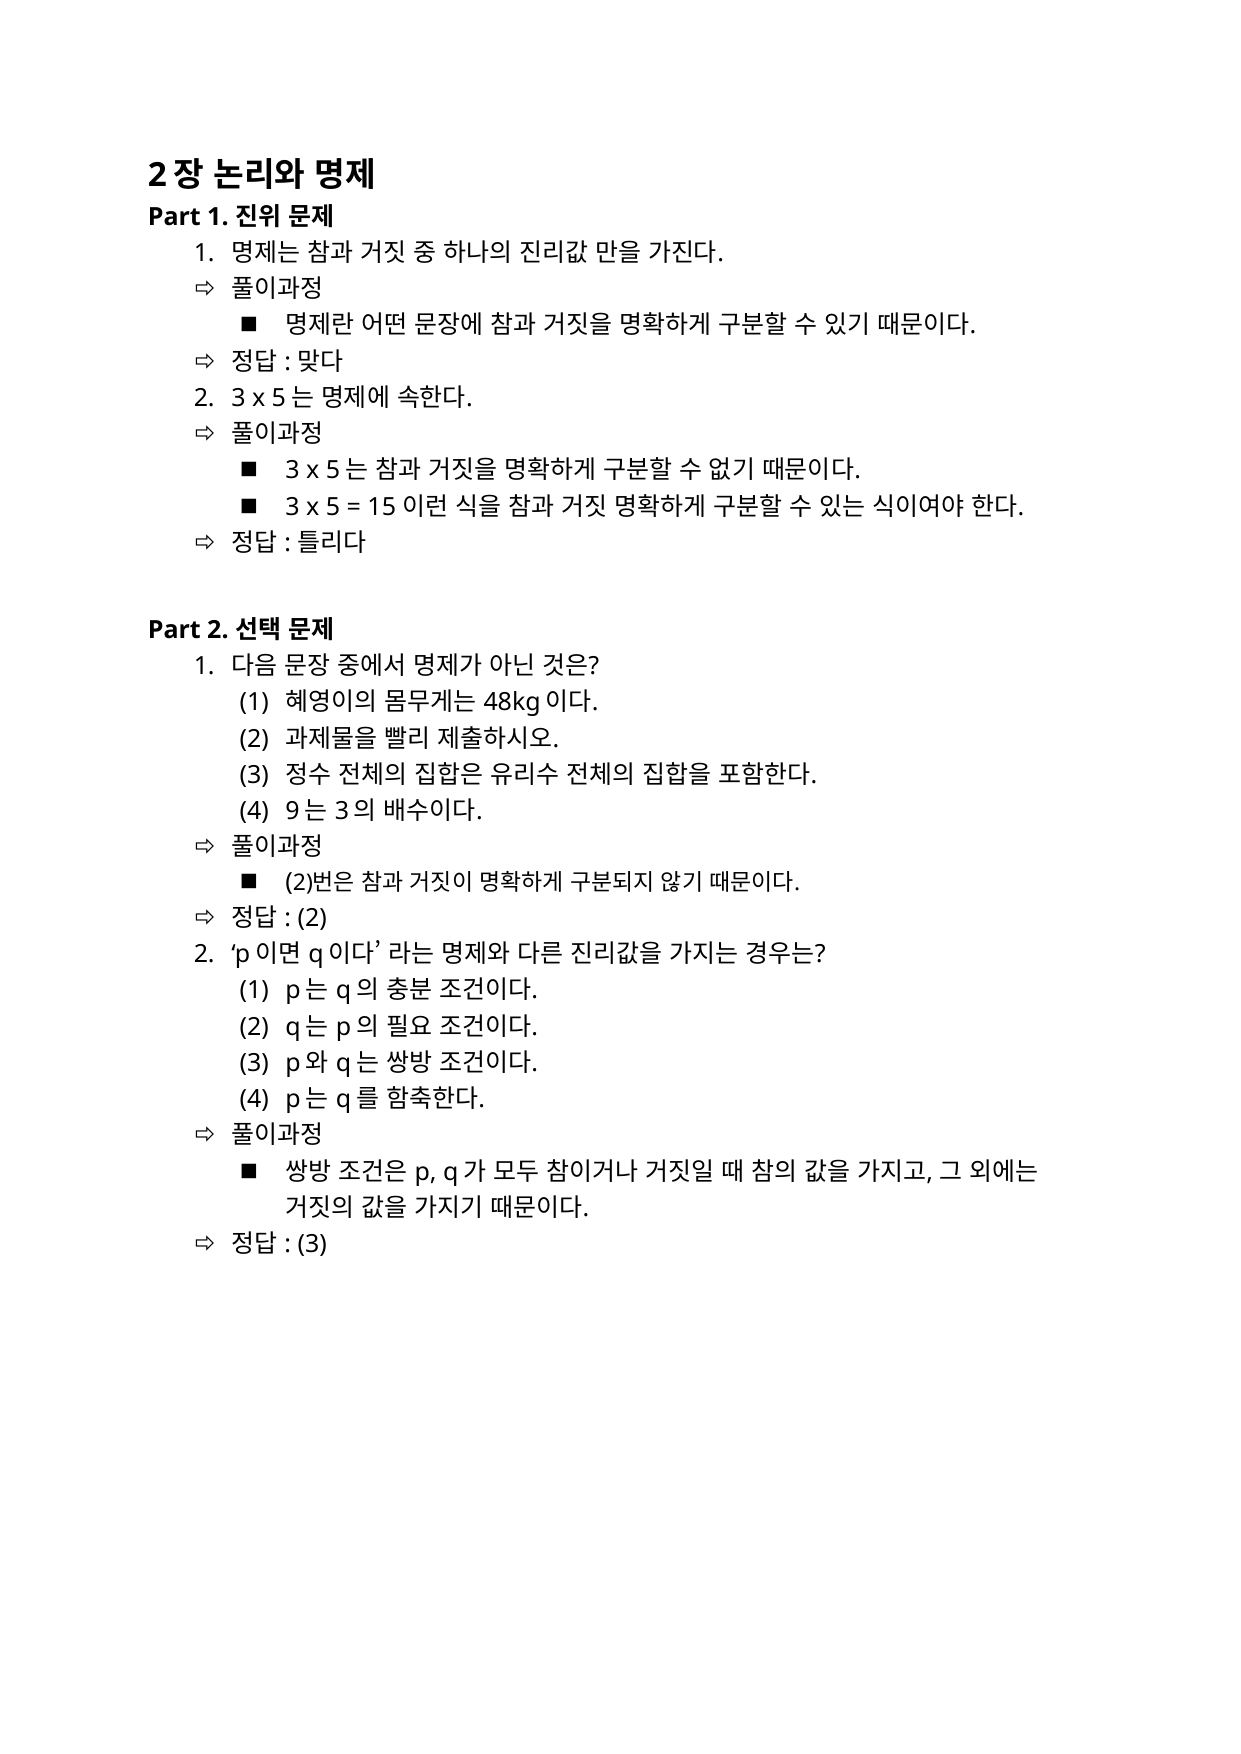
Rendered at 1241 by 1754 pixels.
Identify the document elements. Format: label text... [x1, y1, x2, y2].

list 과제물을 빨리 제출하시오. [239, 718, 1092, 754]
list 혜영이의 몸무게는 48kg이다. [239, 682, 1092, 718]
text 2장 논리와 명제 [148, 148, 1092, 196]
list 풀이과정 [193, 1115, 1092, 1151]
list 쌍방 조건은 p, q가 모두 참이거나 거짓일 때 참의 값을 가지고, 그 외에는 거짓의 값을 가지기 때문이다. [239, 1151, 1092, 1223]
list 풀이과정 [193, 827, 1092, 863]
list p는 q를 함축한다. [239, 1078, 1092, 1115]
list 정답 : (3) [193, 1223, 1092, 1260]
list 3 x 5 = 15 이런 식을 참과 거짓 명확하게 구분할 수 있는 식이여야 한다. [239, 486, 1092, 522]
list 명제란 어떤 문장에 참과 거짓을 명확하게 구분할 수 있기 때문이다. [239, 305, 1092, 341]
list 3 x 5는 명제에 속한다. [193, 377, 1092, 414]
list 정답 : 틀리다 [193, 522, 1092, 559]
list p와 q는 쌍방 조건이다. [239, 1042, 1092, 1078]
list q는 p의 필요 조건이다. [239, 1006, 1092, 1042]
list 3 x 5는 참과 거짓을 명확하게 구분할 수 없기 때문이다. [239, 450, 1092, 486]
text Part 1. 진위 문제 [148, 196, 1092, 232]
list (2)번은 참과 거짓이 명확하게 구분되지 않기 때문이다. [239, 863, 1092, 897]
list 풀이과정 [193, 269, 1092, 305]
list 9는 3의 배수이다. [239, 791, 1092, 827]
list 정답 : 맞다 [193, 341, 1092, 377]
list 풀이과정 [193, 414, 1092, 450]
list 명제는 참과 거짓 중 하나의 진리값 만을 가진다. [193, 232, 1092, 269]
list ‘p이면 q이다’ 라는 명제와 다른 진리값을 가지는 경우는? [193, 933, 1092, 970]
list 정수 전체의 집합은 유리수 전체의 집합을 포함한다. [239, 754, 1092, 791]
text Part 2. 선택 문제 [148, 609, 1092, 646]
list 정답 : (2) [193, 897, 1092, 933]
list p는 q의 충분 조건이다. [239, 970, 1092, 1006]
list 다음 문장 중에서 명제가 아닌 것은? [193, 646, 1092, 682]
